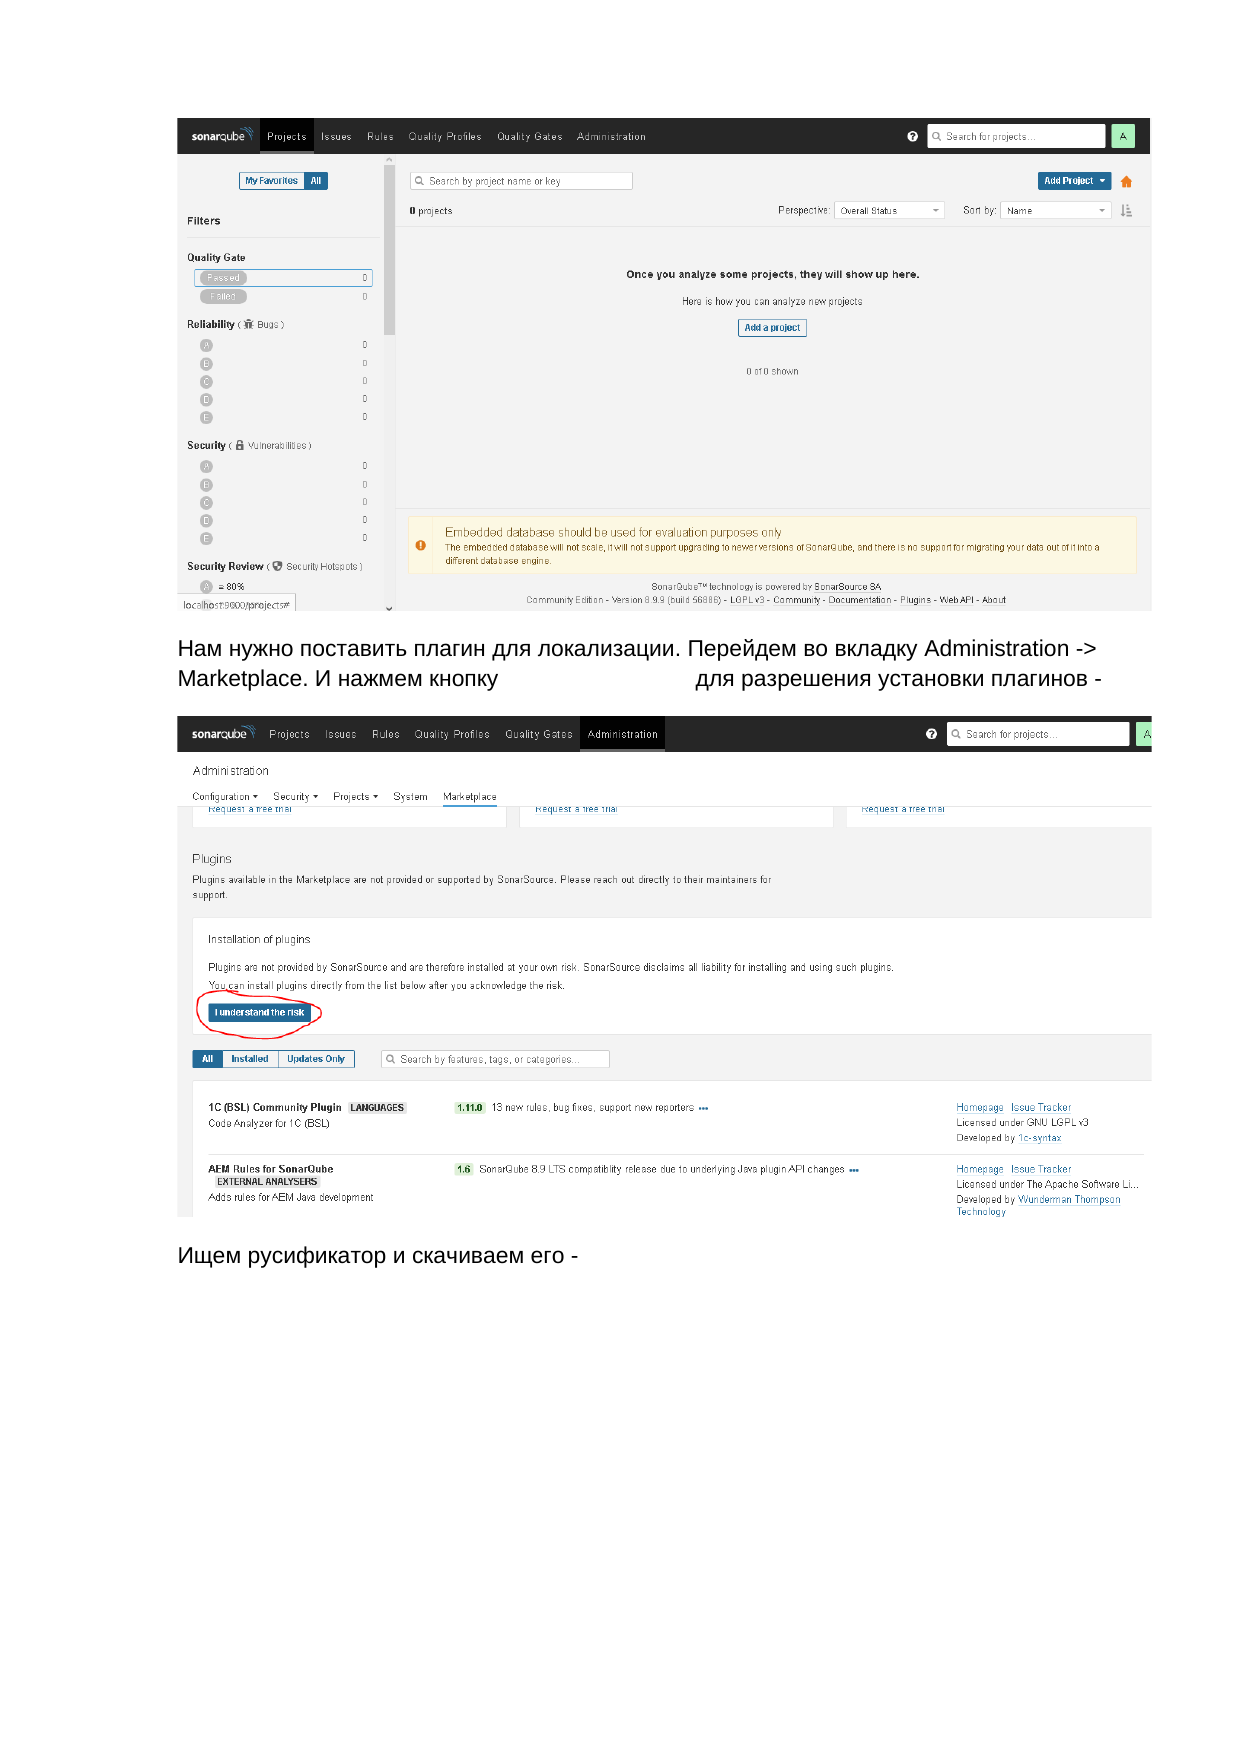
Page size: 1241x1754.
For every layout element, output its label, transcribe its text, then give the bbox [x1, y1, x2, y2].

text Нам нужно поставить плагин для локализации. Перейдем во вкладку Administration -> Marketplace. И нажмем кнопку I understand the risk для разрешения установки плагинов - [177, 635, 1152, 692]
text Ищем русификатор и скачиваем его - [177, 1242, 1152, 1268]
picture [177, 118, 1152, 611]
picture [177, 716, 1152, 1217]
